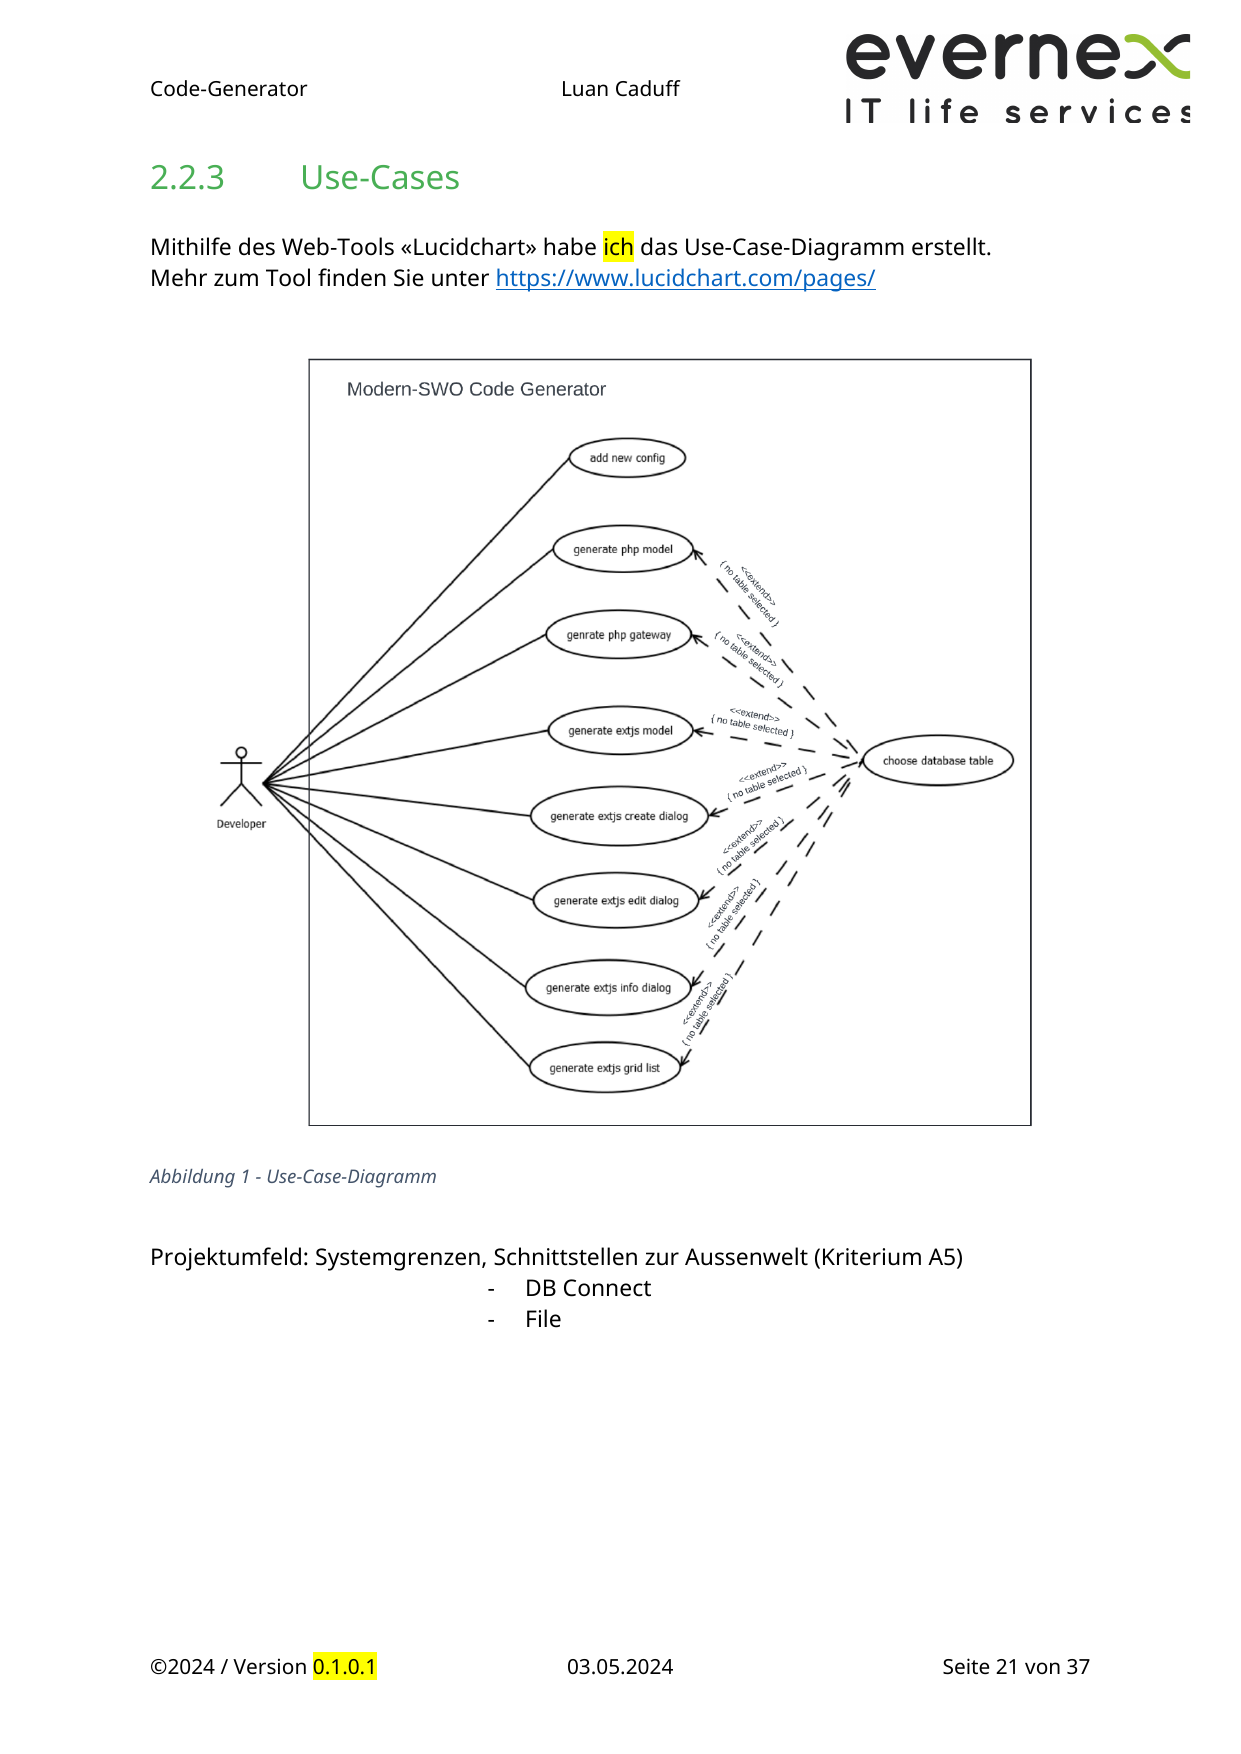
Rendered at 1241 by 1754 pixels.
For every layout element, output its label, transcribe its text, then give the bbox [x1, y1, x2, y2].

picture [846, 34, 1191, 123]
text Mehr zum Tool finden Sie unter https://www.lucidchart.com/pages/ [150, 262, 1090, 293]
text Abbildung 1 - Use-Case-Diagramm [150, 1164, 1090, 1189]
subtitle Use-Cases [150, 154, 1090, 199]
text Mithilfe des Web-Tools «Lucidchart» habe ich das Use-Case-Diagramm erstellt. [150, 231, 603, 262]
picture [150, 324, 1090, 1164]
list DB Connect [487, 1272, 1090, 1303]
text Projektumfeld: Systemgrenzen, Schnittstellen zur Aussenwelt (Kriterium A5) [150, 1241, 1090, 1272]
text Mithilfe des Web-Tools «Lucidchart» habe ich das Use-Case-Diagramm erstellt. [634, 231, 1090, 262]
list File [487, 1303, 1090, 1335]
